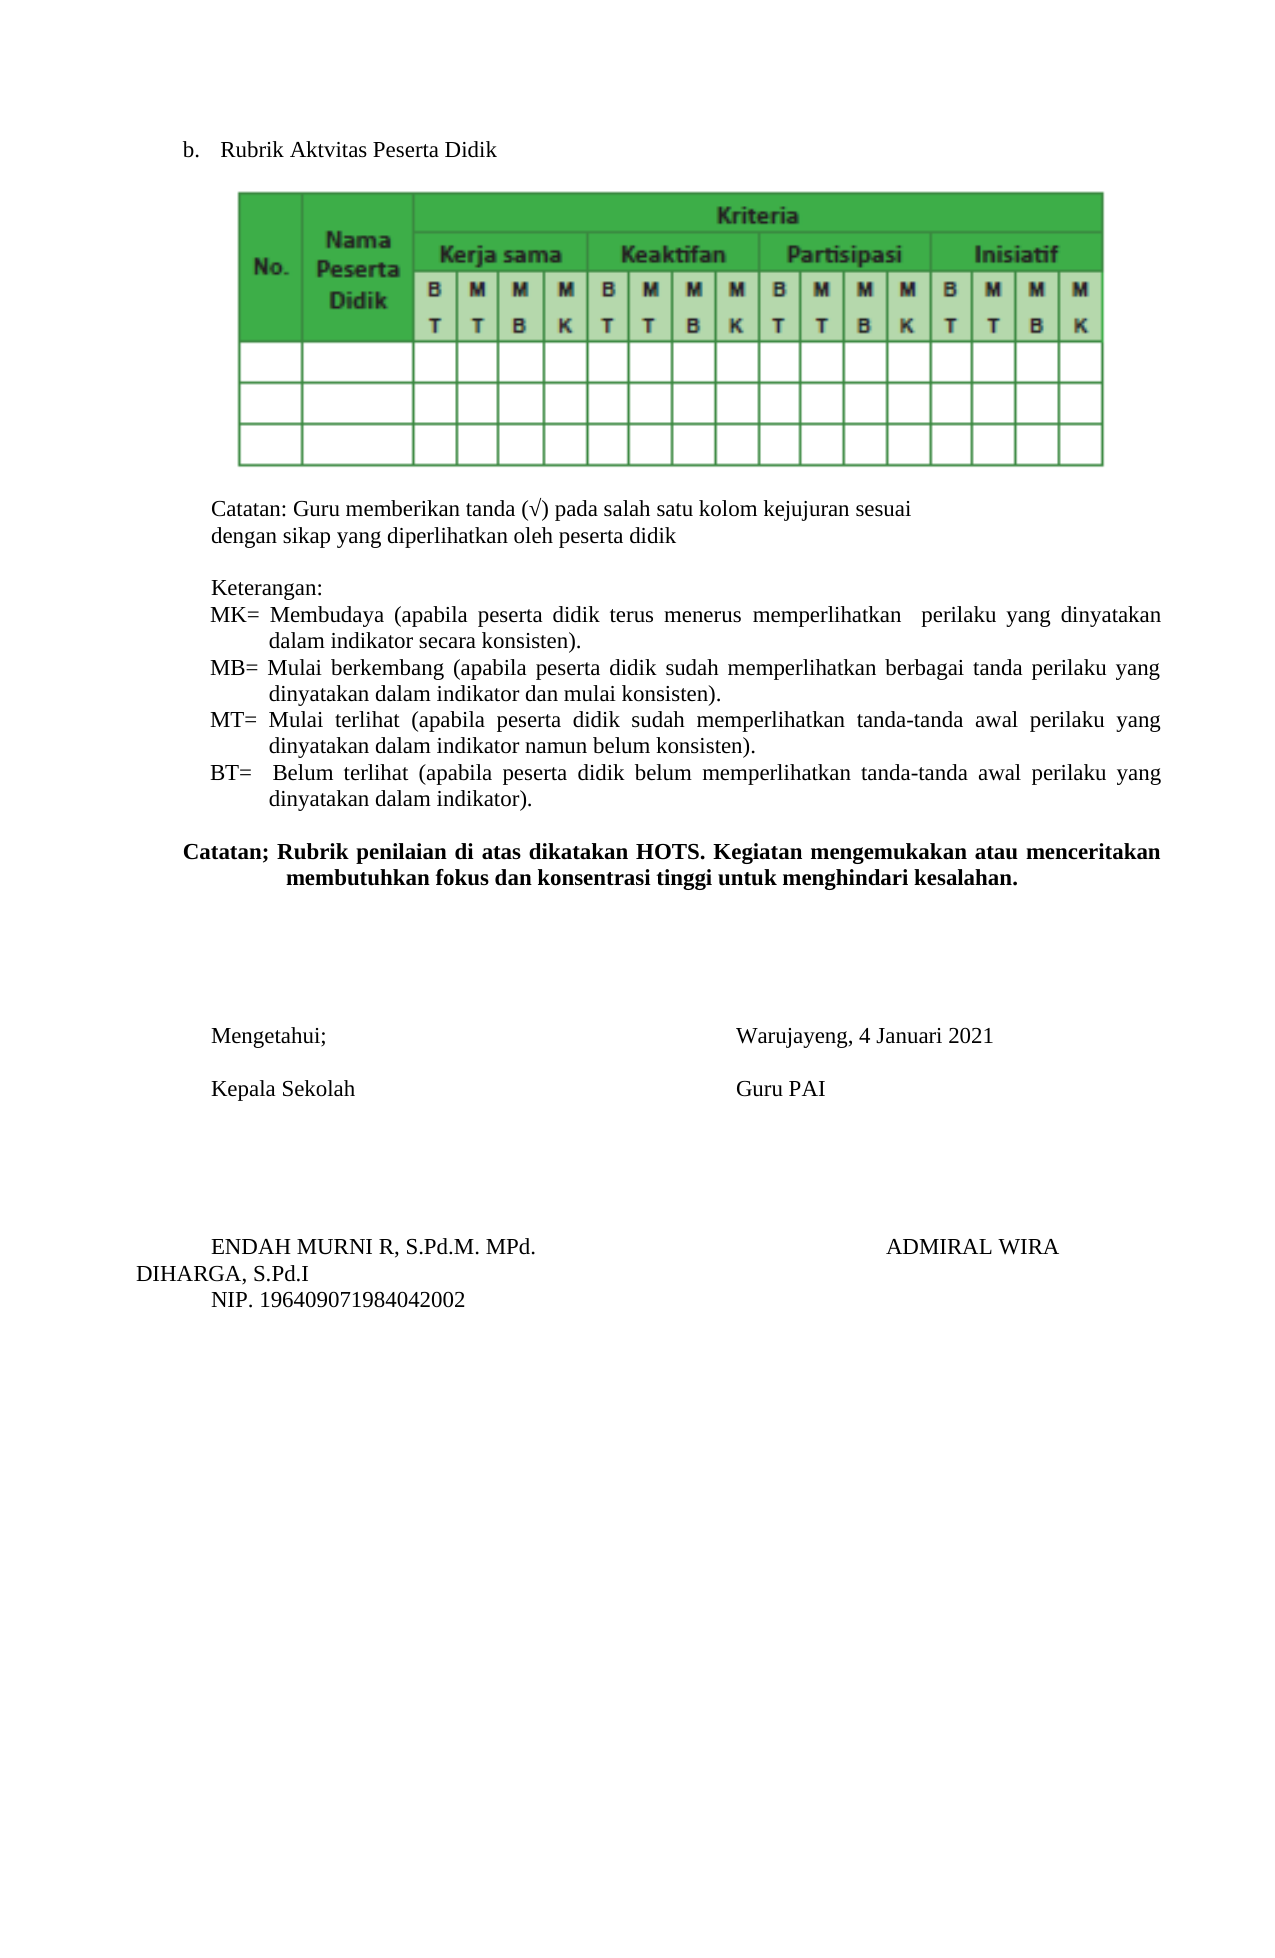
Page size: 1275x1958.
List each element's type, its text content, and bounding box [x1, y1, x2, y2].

text MT= Mulai terlihat (apabila peserta didik sudah memperlihatkan tanda-tanda awal perilaku yang dinyatakan dalam indikator namun belum konsisten). [210, 706, 1162, 759]
text BT= Belum terlihat (apabila peserta didik belum memperlihatkan tanda-tanda awal perilaku yang dinyatakan dalam indikator). [210, 759, 1162, 812]
text Keterangan: [211, 574, 1162, 601]
text NIP. 196409071984042002 [136, 1286, 1162, 1312]
text MK= Membudaya (apabila peserta didik terus menerus memperlihatkan perilaku yang dinyatakan dalam indikator secara konsisten). [210, 601, 1162, 653]
list Rubrik Aktvitas Peserta Didik [183, 136, 1162, 162]
text dengan sikap yang diperlihatkan oleh peserta didik [211, 522, 1162, 548]
text Catatan: Guru memberikan tanda (√) pada salah satu kolom kejujuran sesuai [211, 495, 1162, 522]
text Catatan; Rubrik penilaian di atas dikatakan HOTS. Kegiatan mengemukakan atau menceritakan membutuhkan fokus dan konsentrasi tinggi untuk menghindari kesalahan. [183, 838, 1162, 891]
text ENDAH MURNI R, S.Pd.M. MPd. ADMIRAL WIRA DIHARGA, S.Pd.I [136, 1233, 1162, 1286]
text Kepala Sekolah Guru PAI [136, 1075, 1162, 1102]
text MB= Mulai berkembang (apabila peserta didik sudah memperlihatkan berbagai tanda perilaku yang dinyatakan dalam indikator dan mulai konsisten). [210, 653, 1162, 706]
text Mengetahui; Warujayeng, 4 Januari 2021 [136, 1022, 1162, 1075]
